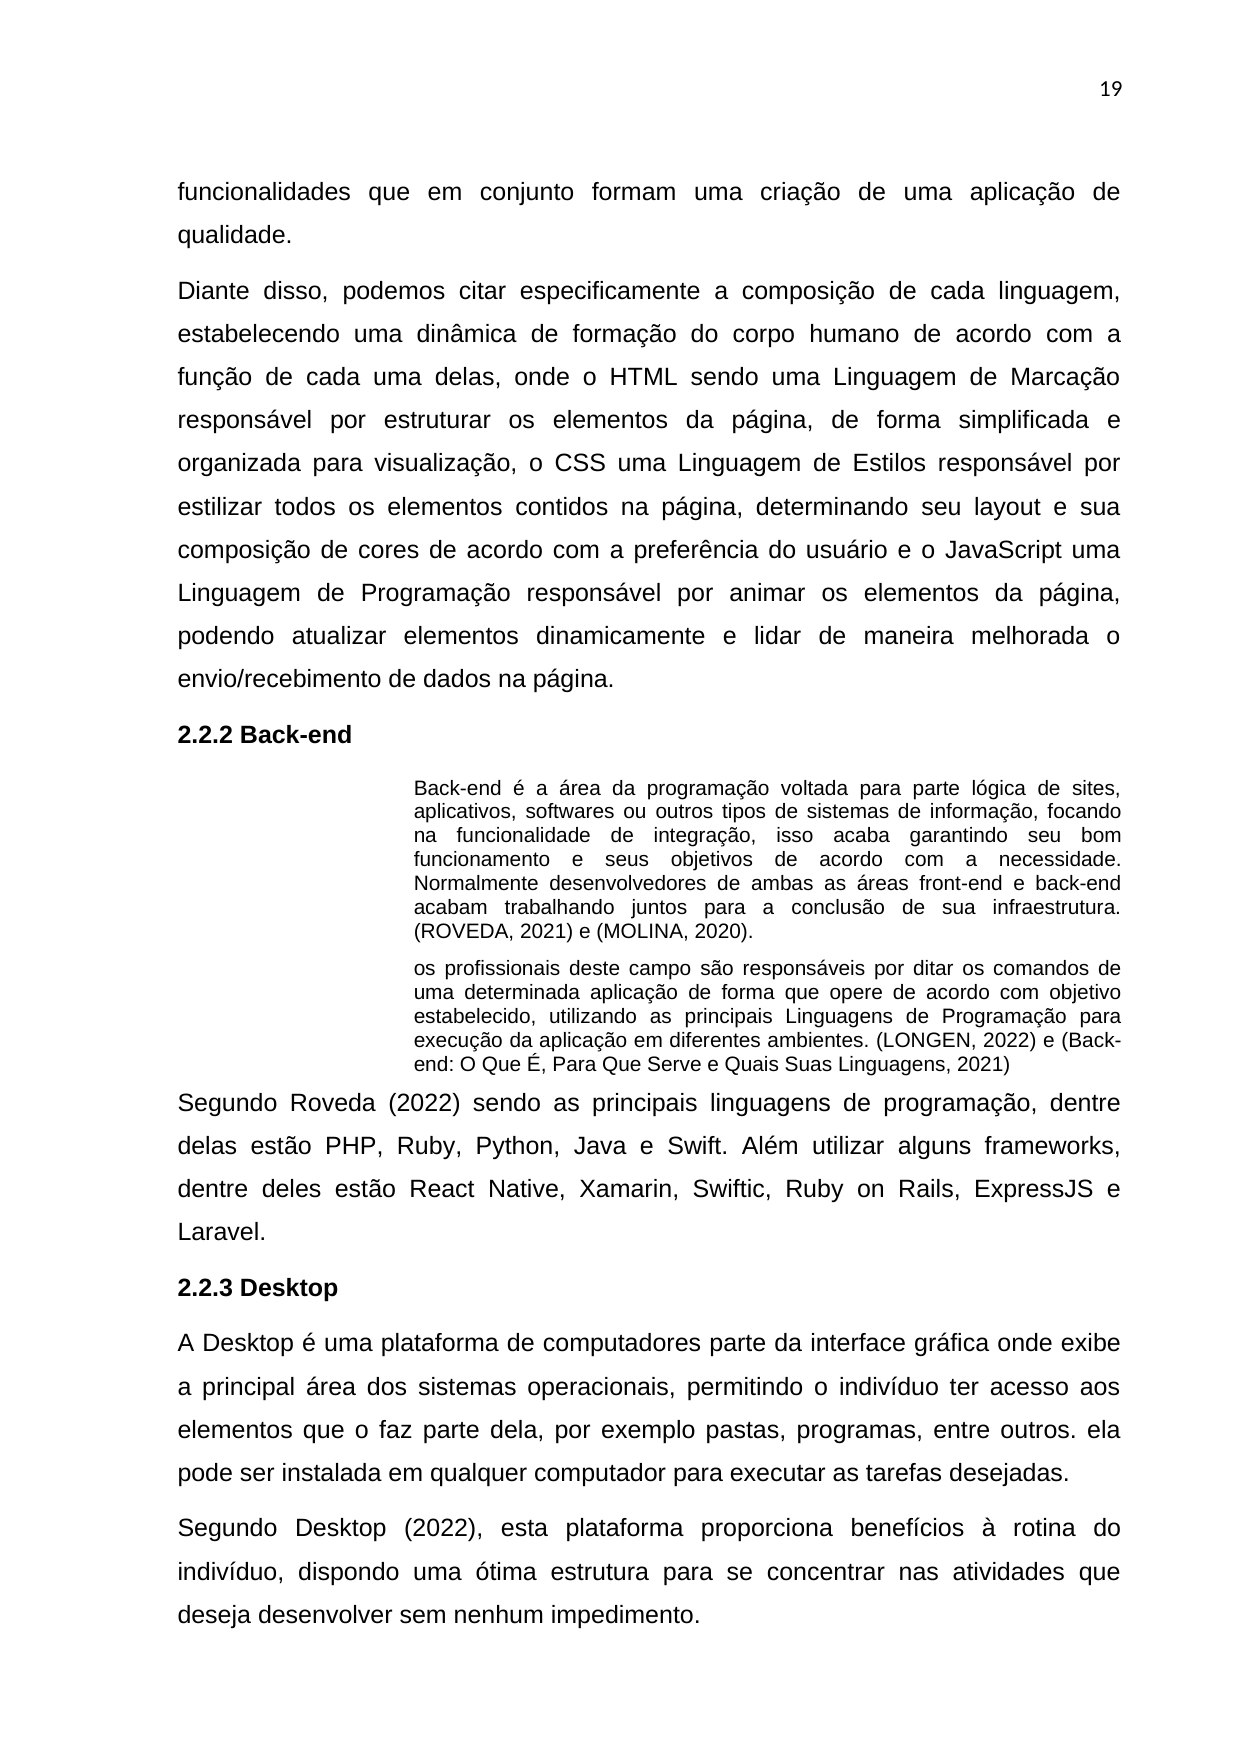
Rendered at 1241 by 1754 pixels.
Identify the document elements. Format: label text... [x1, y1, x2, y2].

text Segundo Desktop (2022), esta plataforma proporciona benefícios à rotina do indivíduo, dispondo uma ótima estrutura para se concentrar nas atividades que deseja desenvolver sem nenhum impedimento. [177, 1513, 1122, 1628]
text Back-end é a área da programação voltada para parte lógica de sites, aplicativos, softwares ou outros tipos de sistemas de informação, focando na funcionalidade de integração, isso acaba garantindo seu bom funcionamento e seus objetivos de acordo com a necessidade. Normalmente desenvolvedores de ambas as áreas front-end e back-end acabam trabalhando juntos para a conclusão de sua infraestrutura. (ROVEDA, 2021) e (MOLINA, 2020). [413, 775, 1122, 943]
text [177, 177, 1122, 249]
subtitle 2.2.3 Desktop [177, 1273, 1122, 1302]
text Diante disso, podemos citar especificamente a composição de cada linguagem, estabelecendo uma dinâmica de formação do corpo humano de acordo com a função de cada uma delas, onde o HTML sendo uma Linguagem de Marcação responsável por estruturar os elementos da página, de forma simplificada e organizada para visualização, o CSS uma Linguagem de Estilos responsável por estilizar todos os elementos contidos na página, determinando seu layout e sua composição de cores de acordo com a preferência do usuário e o JavaScript uma Linguagem de Programação responsável por animar os elementos da página, podendo atualizar elementos dinamicamente e lidar de maneira melhorada o envio/recebimento de dados na página. [177, 276, 1122, 693]
subtitle 2.2.2 Back-end [177, 720, 1122, 748]
text Segundo Roveda (2022) sendo as principais linguagens de programação, dentre delas estão PHP, Ruby, Python, Java e Swift. Além utilizar alguns frameworks, dentre deles estão React Native, Xamarin, Swiftic, Ruby on Rails, ExpressJS e Laravel. [177, 1088, 1122, 1246]
text os profissionais deste campo são responsáveis por ditar os comandos de uma determinada aplicação de forma que opere de acordo com objetivo estabelecido, utilizando as principais Linguagens de Programação para execução da aplicação em diferentes ambientes. (LONGEN, 2022) e (Back-end: O Que É, Para Que Serve e Quais Suas Linguagens, 2021) [413, 956, 1122, 1075]
text A Desktop é uma plataforma de computadores parte da interface gráfica onde exibe a principal área dos sistemas operacionais, permitindo o indivíduo ter acesso aos elementos que o faz parte dela, por exemplo pastas, programas, entre outros. ela pode ser instalada em qualquer computador para executar as tarefas desejadas. [177, 1328, 1122, 1487]
